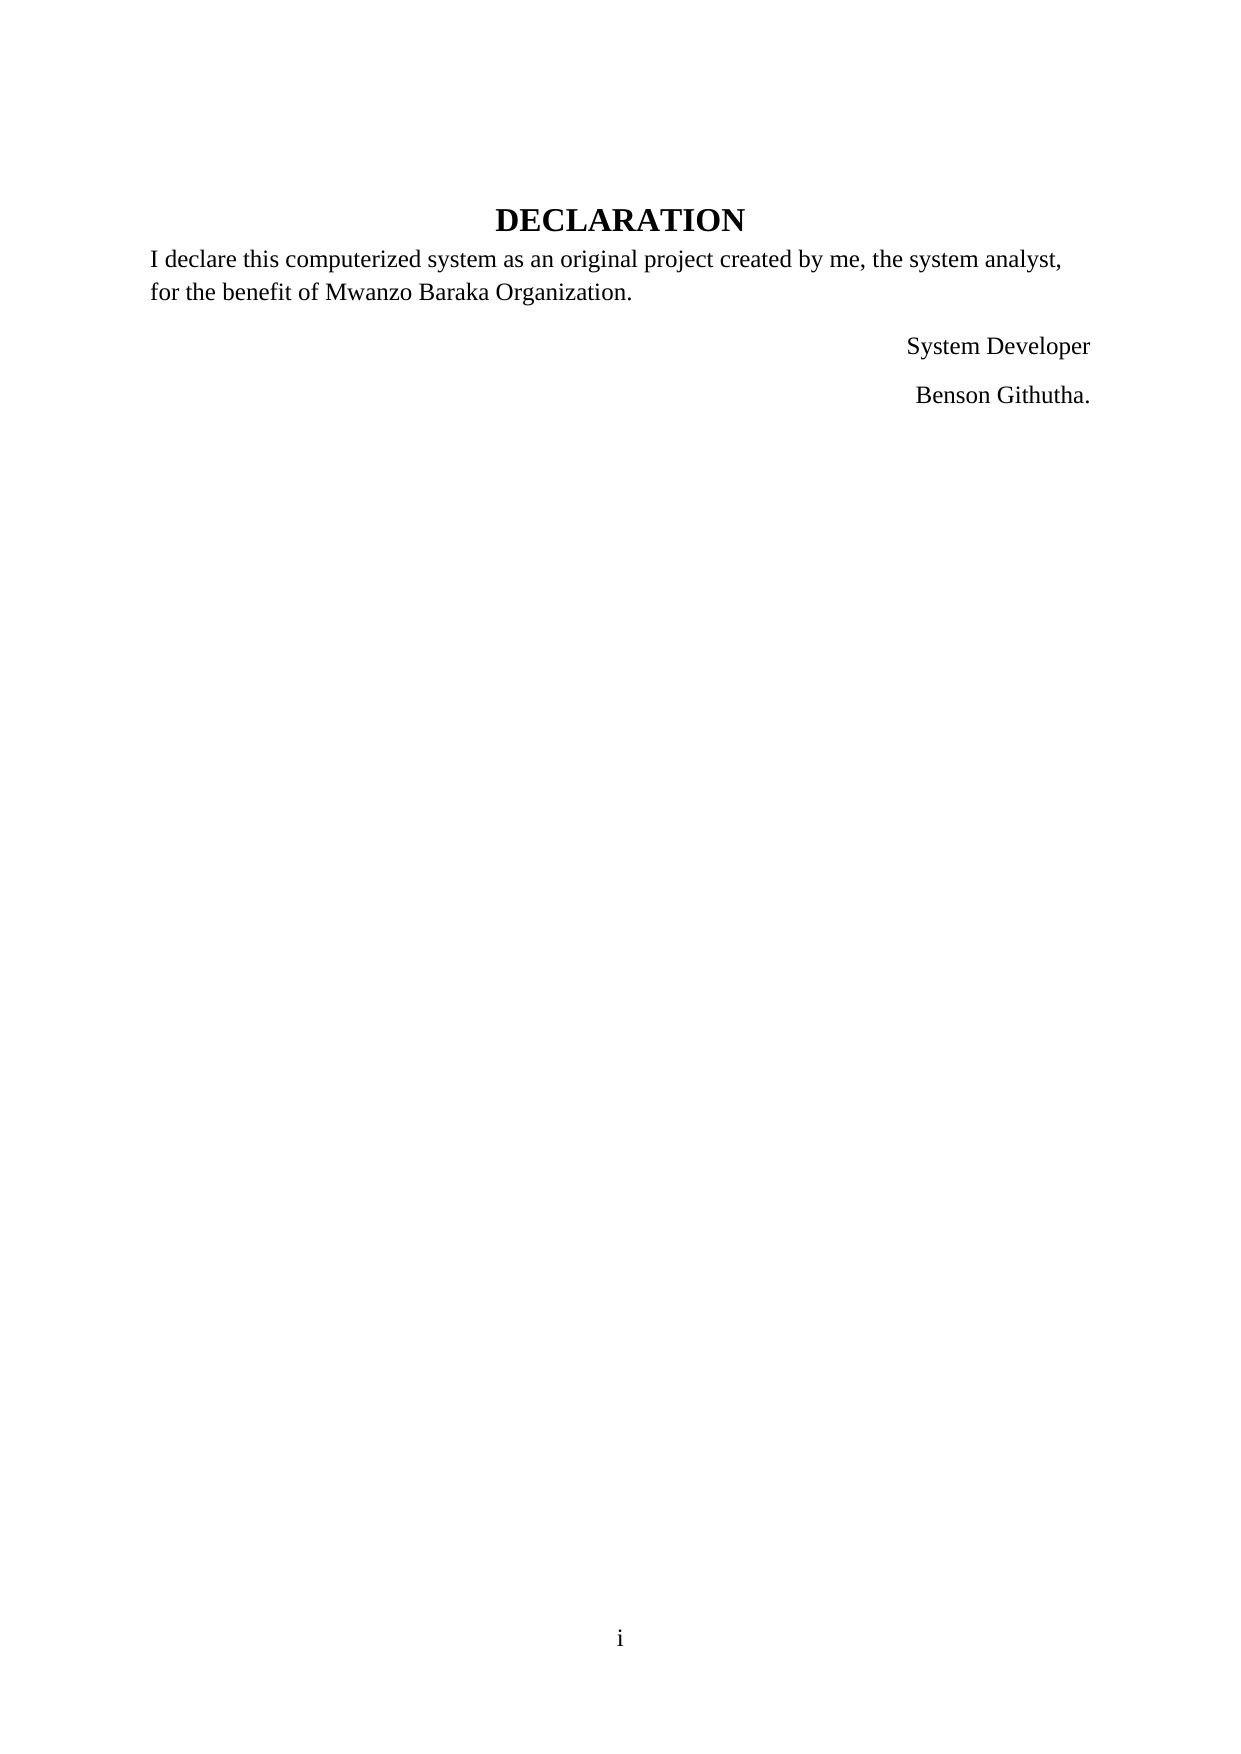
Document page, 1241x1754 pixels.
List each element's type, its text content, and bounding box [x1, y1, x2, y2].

text Benson Githutha. [150, 381, 1090, 409]
text System Developer [150, 331, 1090, 360]
subtitle DECLARATION [150, 200, 1090, 238]
text I declare this computerized system as an original project created by me, the system analyst, for the benefit of Mwanzo Baraka Organization. [150, 244, 1090, 306]
